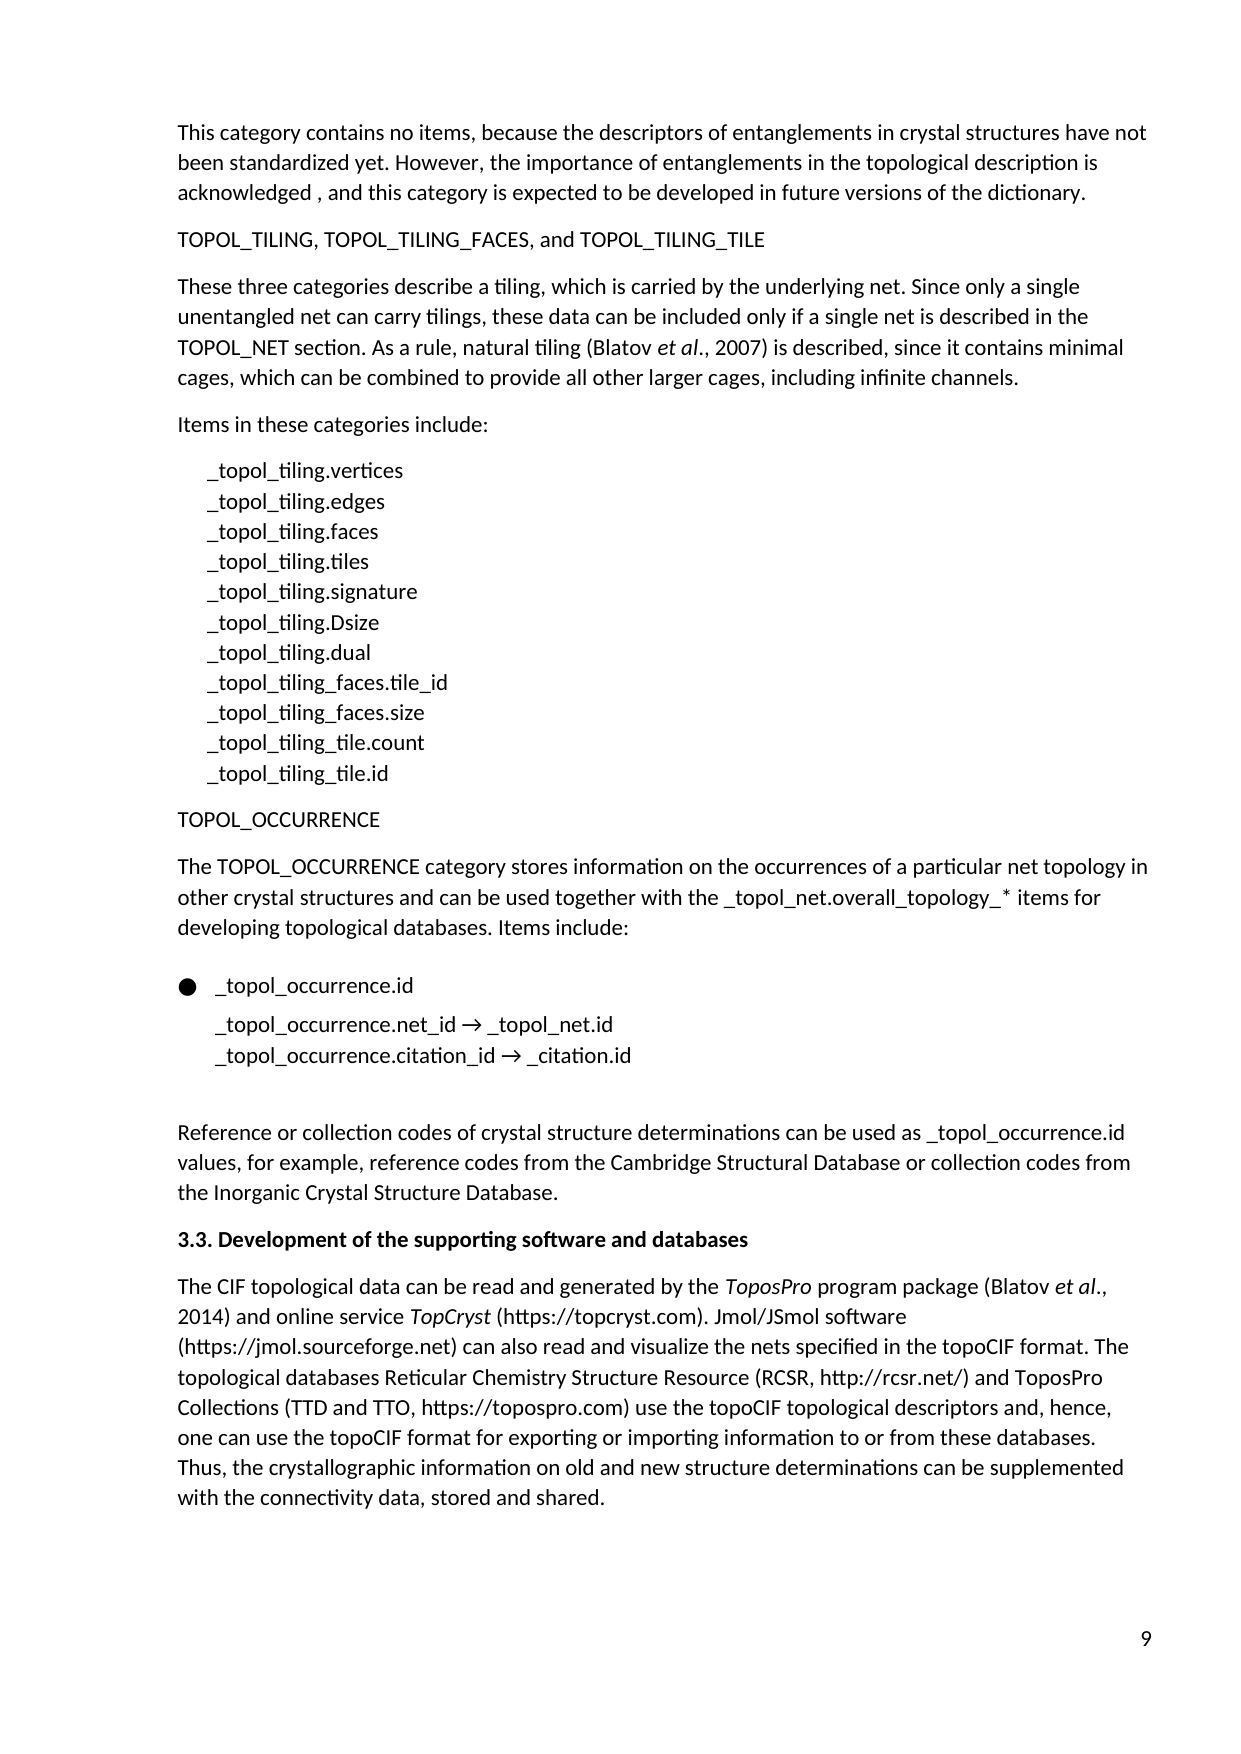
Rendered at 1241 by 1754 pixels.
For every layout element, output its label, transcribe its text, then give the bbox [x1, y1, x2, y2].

text 3.3. Development of the supporting software and databases [177, 1225, 1152, 1253]
text _topol_tiling.faces [207, 517, 1152, 545]
text The TOPOL_OCCURRENCE category stores information on the occurrences of a particular net topology in other crystal structures and can be used together with the _topol_net.overall_topology_* items for developing topological databases. Items include: [177, 852, 1152, 941]
text TOPOL_TILING, TOPOL_TILING_FACES, and TOPOL_TILING_TILE [177, 225, 1152, 253]
text _topol_tiling.tiles [207, 547, 1152, 575]
text _topol_tiling.vertices [177, 457, 1152, 485]
text _topol_occurrence.citation_id → _citation.id [215, 1041, 1152, 1069]
text TOPOL_OCCURRENCE [177, 806, 1152, 834]
text _topol_tiling_tile.id [177, 759, 1152, 787]
list _topol_occurrence.id [177, 960, 1152, 1007]
text _topol_tiling.dual [207, 638, 1152, 666]
text _topol_tiling.edges [207, 487, 1152, 515]
text These three categories describe a tiling, which is carried by the underlying net. Since only a single unentangled net can carry tilings, these data can be included only if a single net is described in the TOPOL_NET section. As a rule, natural tiling (Blatov et al., 2007) is described, since it contains minimal cages, which can be combined to provide all other larger cages, including infinite channels. [177, 272, 1152, 391]
text _topol_tiling.Dsize [207, 608, 1152, 636]
text _topol_tiling_faces.size [207, 698, 1152, 726]
text Reference or collection codes of crystal structure determinations can be used as _topol_occurrence.id values, for example, reference codes from the Cambridge Structural Database or collection codes from the Inorganic Crystal Structure Database. [177, 1118, 1152, 1206]
text _topol_tiling_tile.count [207, 728, 1152, 757]
text Items in these categories include: [177, 410, 1152, 438]
text _topol_tiling.signature [207, 577, 1152, 606]
text This category contains no items, because the descriptors of entanglements in crystal structures have not been standardized yet. However, the importance of entanglements in the topological description is acknowledged , and this category is expected to be developed in future versions of the dictionary. [177, 118, 1152, 207]
text The CIF topological data can be read and generated by the ToposPro program package (Blatov et al., 2014) and online service TopCryst (https://topcryst.com). Jmol/JSmol software (https://jmol.sourceforge.net) can also read and visualize the nets specified in the topoCIF format. The topological databases Reticular Chemistry Structure Resource (RCSR, http://rcsr.net/) and ToposPro Collections (TTD and TTO, https://topospro.com) use the topoCIF topological descriptors and, hence, one can use the topoCIF format for exporting or importing information to or from these databases. Thus, the crystallographic information on old and new structure determinations can be supplemented with the connectivity data, stored and shared. [177, 1272, 1152, 1511]
text _topol_occurrence.net_id → _topol_net.id [215, 1011, 1152, 1038]
text _topol_tiling_faces.tile_id [207, 668, 1152, 696]
